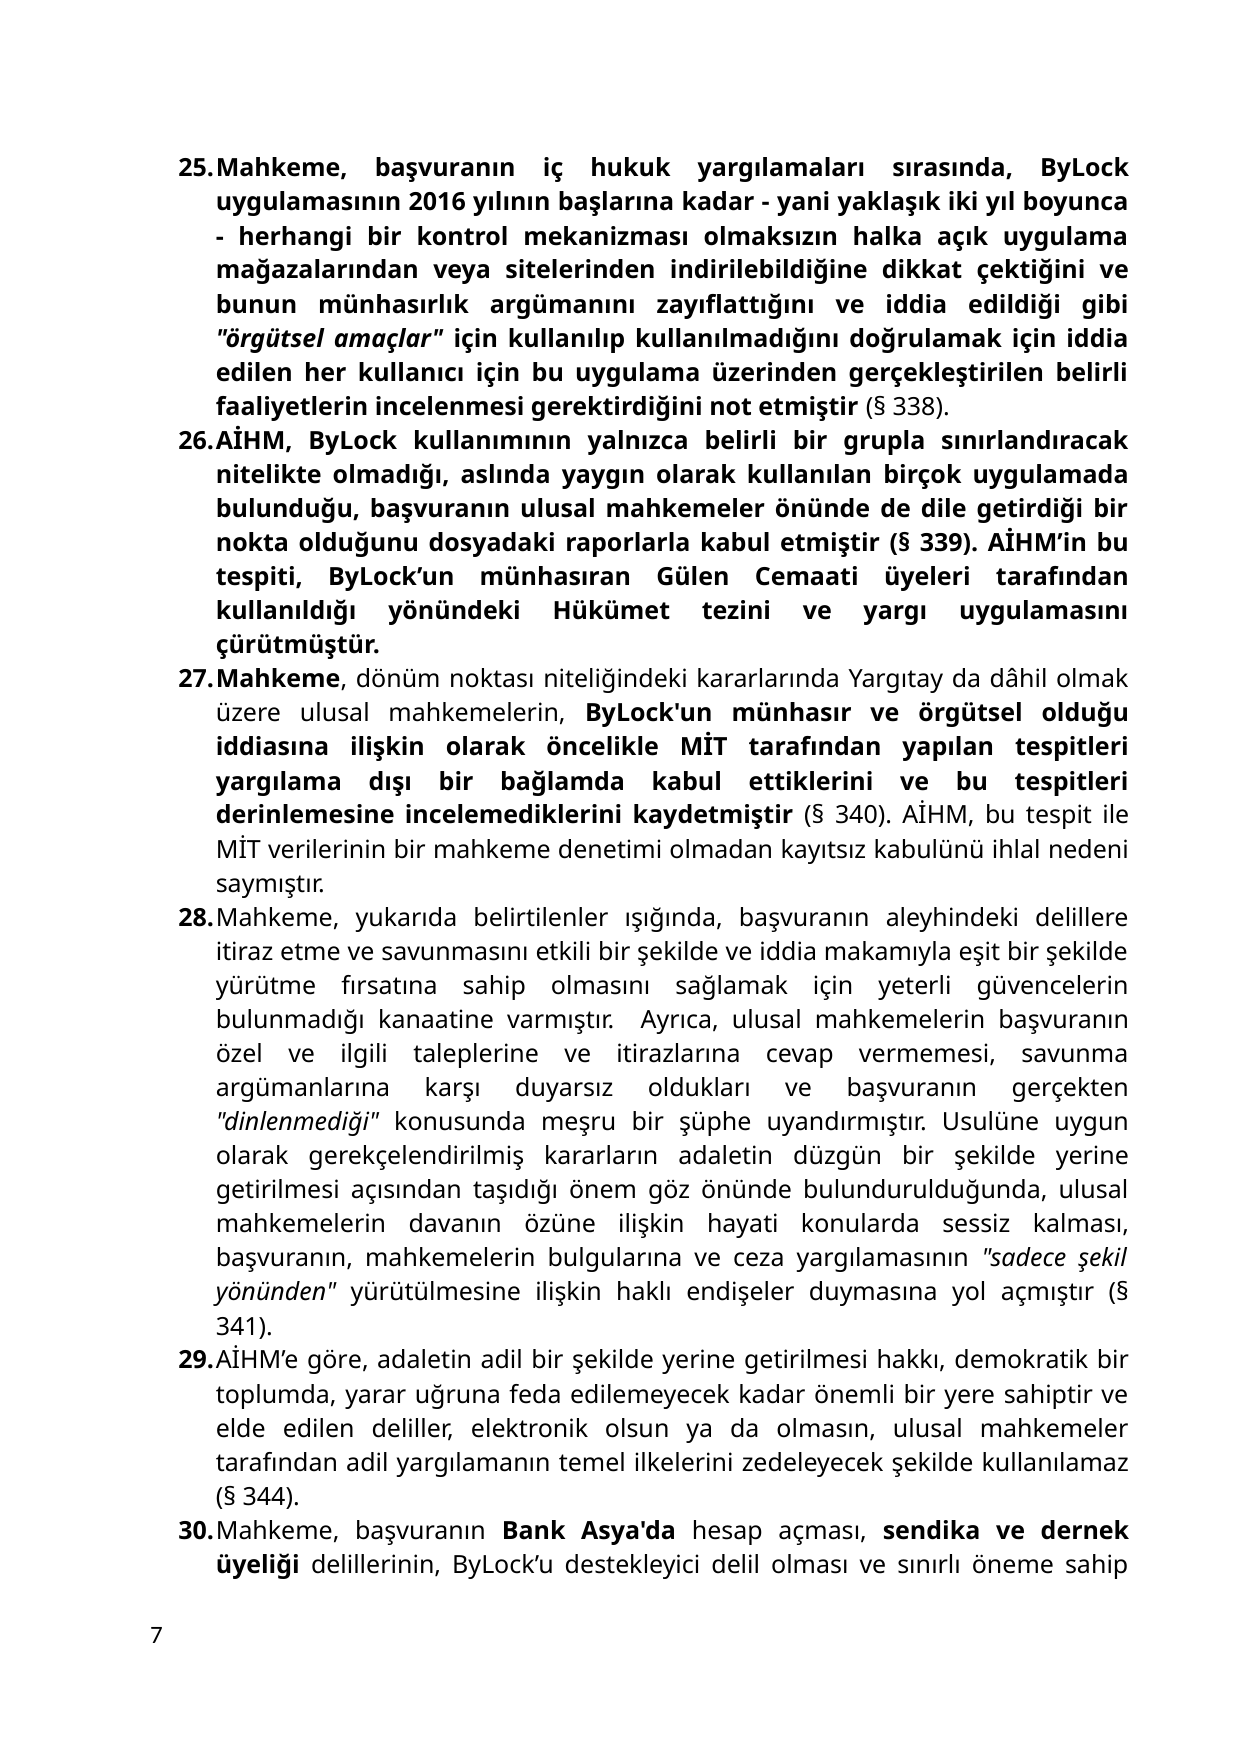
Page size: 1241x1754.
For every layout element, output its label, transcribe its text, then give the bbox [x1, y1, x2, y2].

list AİHM’e göre, adaletin adil bir şekilde yerine getirilmesi hakkı, demokratik bir toplumda, yarar uğruna feda edilemeyecek kadar önemli bir yere sahiptir ve elde edilen deliller, elektronik olsun ya da olmasın, ulusal mahkemeler tarafından adil yargılamanın temel ilkelerini zedeleyecek şekilde kullanılamaz (§ 344). [178, 1342, 1129, 1512]
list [178, 1512, 1129, 1581]
list Mahkeme, yukarıda belirtilenler ışığında, başvuranın aleyhindeki delillere itiraz etme ve savunmasını etkili bir şekilde ve iddia makamıyla eşit bir şekilde yürütme fırsatına sahip olmasını sağlamak için yeterli güvencelerin bulunmadığı kanaatine varmıştır. Ayrıca, ulusal mahkemelerin başvuranın özel ve ilgili taleplerine ve itirazlarına cevap vermemesi, savunma argümanlarına karşı duyarsız oldukları ve başvuranın gerçekten "dinlenmediği" konusunda meşru bir şüphe uyandırmıştır. Usulüne uygun olarak gerekçelendirilmiş kararların adaletin düzgün bir şekilde yerine getirilmesi açısından taşıdığı önem göz önünde bulundurulduğunda, ulusal mahkemelerin davanın özüne ilişkin hayati konularda sessiz kalması, başvuranın, mahkemelerin bulgularına ve ceza yargılamasının "sadece şekil yönünden" yürütülmesine ilişkin haklı endişeler duymasına yol açmıştır (§ 341). [178, 899, 1129, 1342]
list Mahkeme, başvuranın iç hukuk yargılamaları sırasında, ByLock uygulamasının 2016 yılının başlarına kadar - yani yaklaşık iki yıl boyunca - herhangi bir kontrol mekanizması olmaksızın halka açık uygulama mağazalarından veya sitelerinden indirilebildiğine dikkat çektiğini ve bunun münhasırlık argümanını zayıflattığını ve iddia edildiği gibi "örgütsel amaçlar" için kullanılıp kullanılmadığını doğrulamak için iddia edilen her kullanıcı için bu uygulama üzerinden gerçekleştirilen belirli faaliyetlerin incelenmesi gerektirdiğini not etmiştir (§ 338). [178, 150, 1129, 422]
list Mahkeme, dönüm noktası niteliğindeki kararlarında Yargıtay da dâhil olmak üzere ulusal mahkemelerin, ByLock'un münhasır ve örgütsel olduğu iddiasına ilişkin olarak öncelikle MİT tarafından yapılan tespitleri yargılama dışı bir bağlamda kabul ettiklerini ve bu tespitleri derinlemesine incelemediklerini kaydetmiştir (§ 340). AİHM, bu tespit ile MİT verilerinin bir mahkeme denetimi olmadan kayıtsız kabulünü ihlal nedeni saymıştır. [178, 661, 1129, 899]
list AİHM, ByLock kullanımının yalnızca belirli bir grupla sınırlandıracak nitelikte olmadığı, aslında yaygın olarak kullanılan birçok uygulamada bulunduğu, başvuranın ulusal mahkemeler önünde de dile getirdiği bir nokta olduğunu dosyadaki raporlarla kabul etmiştir (§ 339). AİHM’in bu tespiti, ByLock’un münhasıran Gülen Cemaati üyeleri tarafından kullanıldığı yönündeki Hükümet tezini ve yargı uygulamasını çürütmüştür. [178, 422, 1129, 661]
